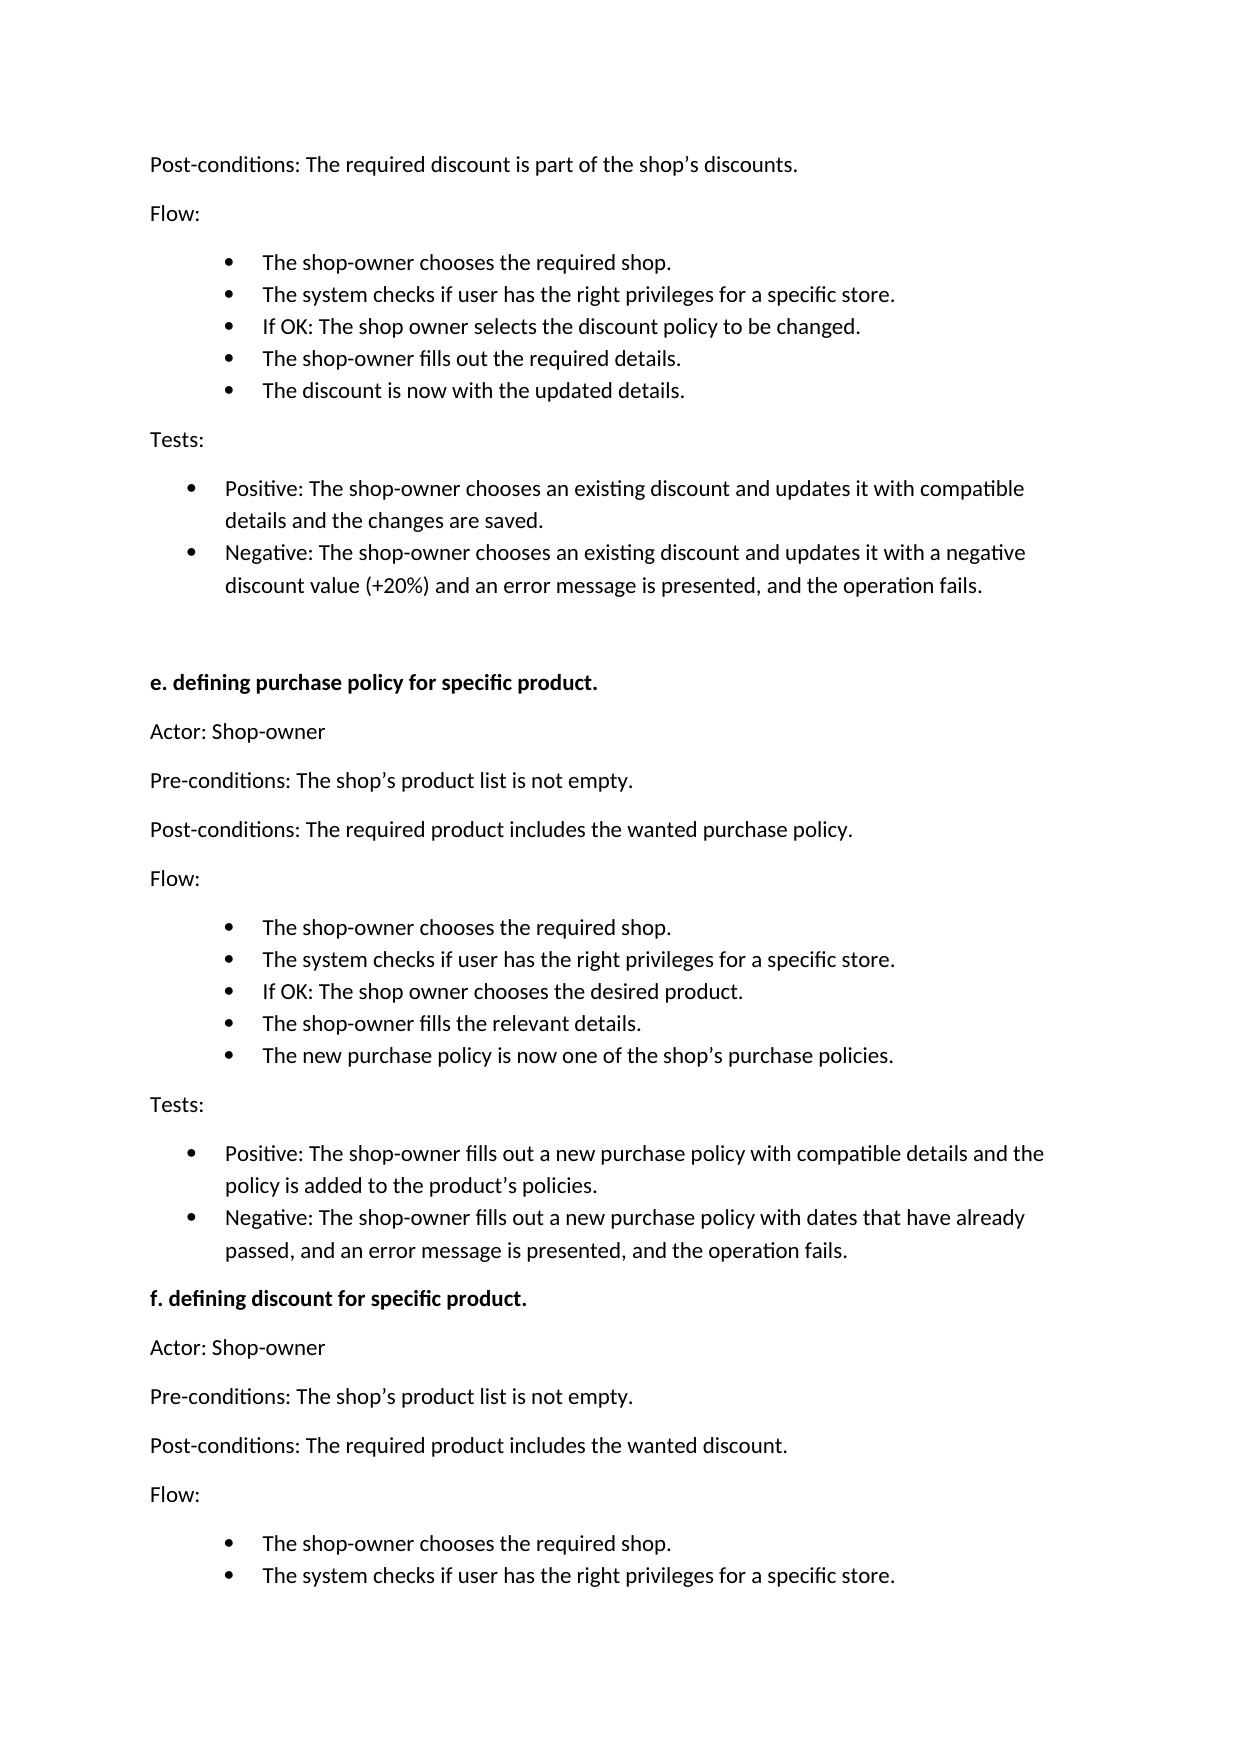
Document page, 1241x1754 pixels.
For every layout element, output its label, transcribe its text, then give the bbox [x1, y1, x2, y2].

list If OK: The shop owner selects the discount policy to be changed. [225, 312, 1090, 340]
text Flow: [150, 1480, 1090, 1508]
text Flow: [150, 864, 1090, 892]
list The shop-owner fills out the required details. [225, 344, 1090, 372]
text Actor: Shop-owner [150, 1333, 1090, 1361]
text Post-conditions: The required product includes the wanted discount. [150, 1431, 1090, 1459]
text Post-conditions: The required product includes the wanted purchase policy. [150, 815, 1090, 843]
list The system checks if user has the right privileges for a specific store. [225, 945, 1090, 973]
list The shop-owner chooses the required shop. [225, 1529, 1090, 1557]
text e. defining purchase policy for specific product. [150, 668, 1090, 696]
text Tests: [150, 1090, 1090, 1118]
text Tests: [150, 425, 1090, 453]
text Flow: [150, 199, 1090, 227]
list The system checks if user has the right privileges for a specific store. [225, 1561, 1090, 1589]
list Positive: The shop-owner fills out a new purchase policy with compatible details and the policy is added to the product’s policies. [187, 1139, 1090, 1199]
list The shop-owner chooses the required shop. [225, 913, 1090, 941]
text f. defining discount for specific product. [150, 1284, 1090, 1313]
list The new purchase policy is now one of the shop’s purchase policies. [225, 1041, 1090, 1069]
list Negative: The shop-owner chooses an existing discount and updates it with a negative discount value (+20%) and an error message is presented, and the operation fails. [187, 538, 1090, 599]
list Negative: The shop-owner fills out a new purchase policy with dates that have already passed, and an error message is presented, and the operation fails. [187, 1203, 1090, 1264]
list The system checks if user has the right privileges for a specific store. [225, 280, 1090, 308]
list The shop-owner fills the relevant details. [225, 1009, 1090, 1037]
list If OK: The shop owner chooses the desired product. [225, 977, 1090, 1005]
text Pre-conditions: The shop’s product list is not empty. [150, 766, 1090, 794]
list Positive: The shop-owner chooses an existing discount and updates it with compatible details and the changes are saved. [187, 474, 1090, 534]
list The shop-owner chooses the required shop. [225, 248, 1090, 276]
list The discount is now with the updated details. [225, 376, 1090, 404]
text Actor: Shop-owner [150, 717, 1090, 745]
text Pre-conditions: The shop’s product list is not empty. [150, 1382, 1090, 1410]
text Post-conditions: The required discount is part of the shop’s discounts. [150, 150, 1090, 178]
